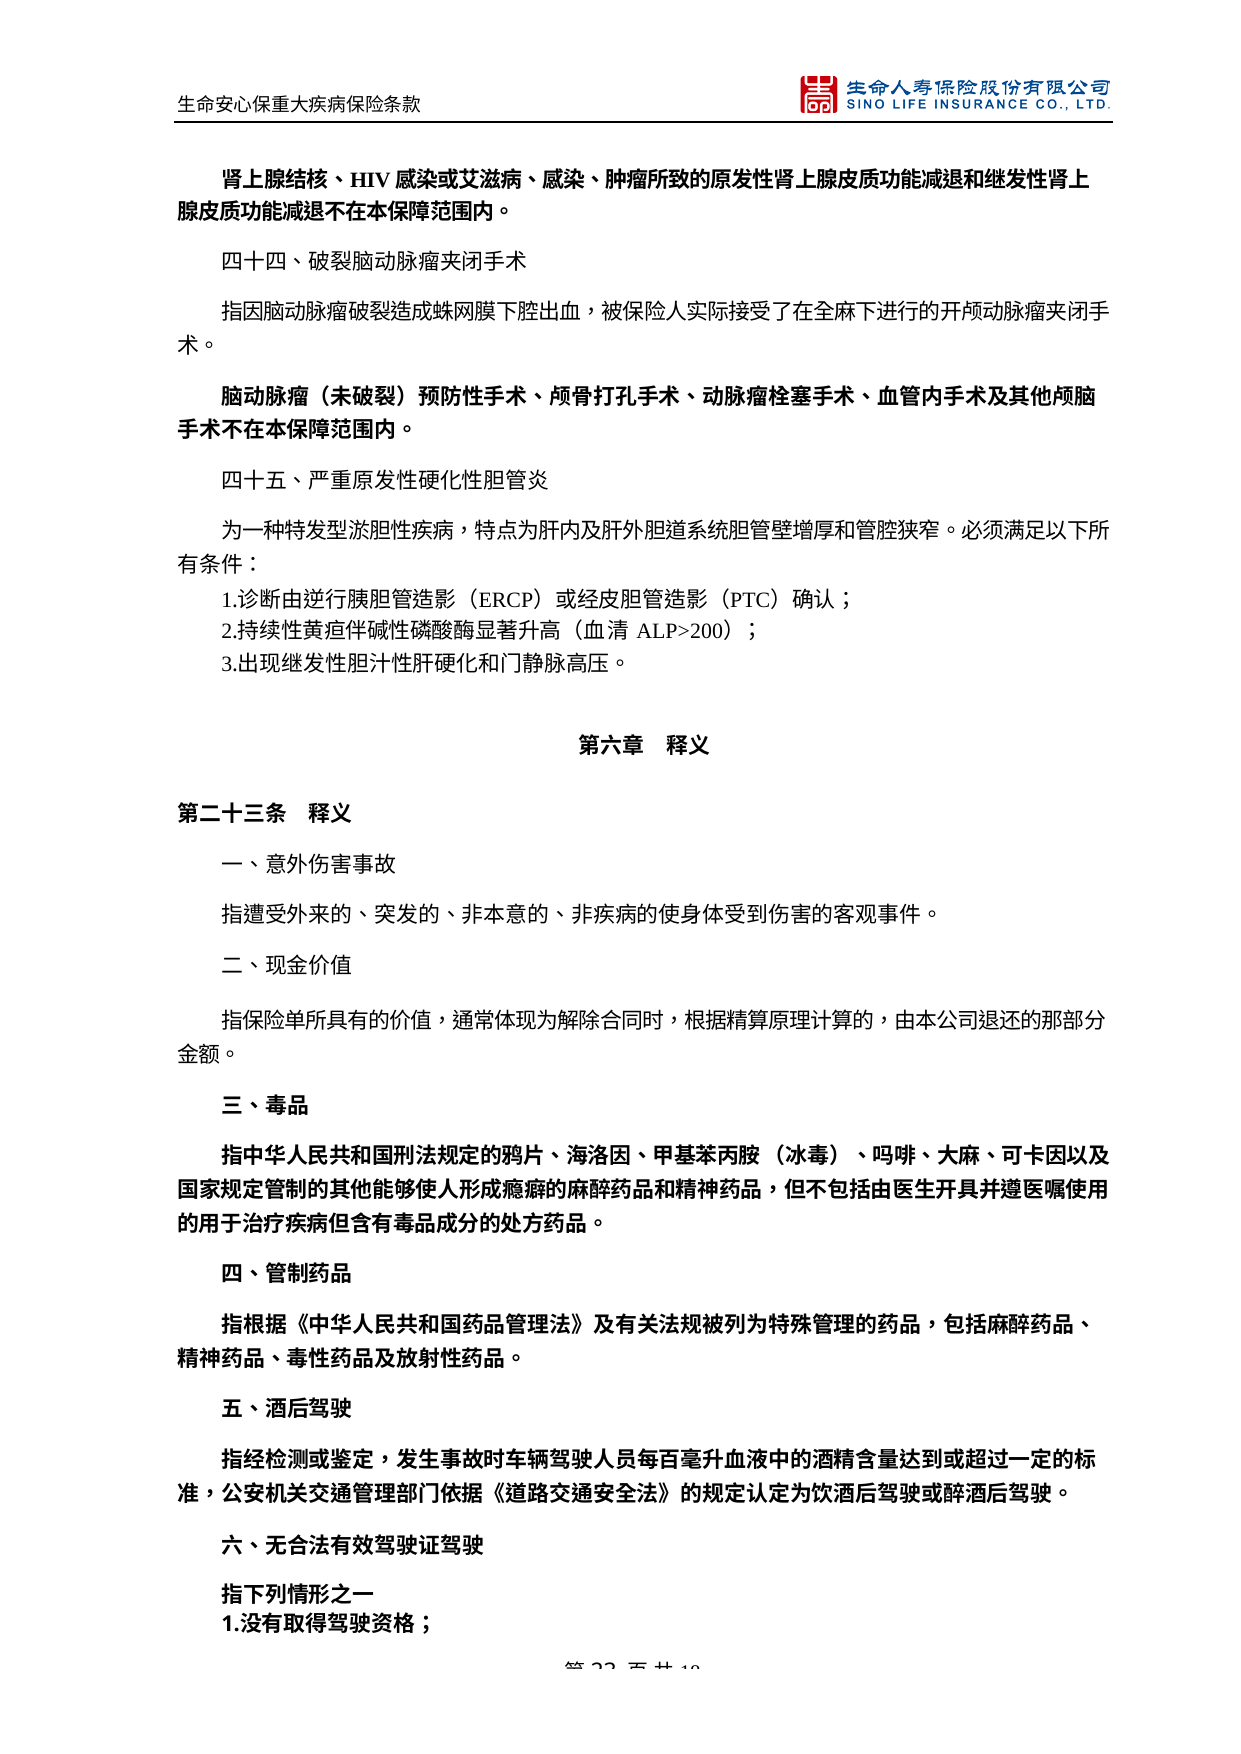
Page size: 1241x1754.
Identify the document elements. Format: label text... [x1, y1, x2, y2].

text 指经检测或鉴定，发生事故时车辆驾驶人员每百毫升血液中的酒精含量达到或超过一定的标准，公安机关交通管理部门依据《道路交通安全法》的规定认定为饮酒后驾驶或醉酒后驾驶。 [177, 1444, 1110, 1507]
subtitle 脑动脉瘤（未破裂）预防性手术、颅骨打孔手术、动脉瘤栓塞手术、血管内手术及其他颅脑手术不在本保障范围内。 [177, 381, 1110, 444]
text 1.诊断由逆行胰胆管造影（ERCP）或经皮胆管造影（PTC）确认； [221, 583, 1126, 613]
text 四、管制药品 [221, 1258, 1126, 1288]
subtitle 第六章 释义 [162, 730, 1125, 760]
text 四十四、破裂脑动脉瘤夹闭手术 [221, 246, 1126, 276]
text 1.没有取得驾驶资格； [221, 1612, 1126, 1636]
text 五、酒后驾驶 [221, 1393, 1126, 1423]
text 一、意外伤害事故 [221, 849, 1126, 878]
picture [800, 76, 1110, 113]
text 指遭受外来的、突发的、非本意的、非疾病的使身体受到伤害的客观事件。二、现金价值 [221, 899, 944, 980]
text 六、无合法有效驾驶证驾驶指下列情形之一 [221, 1515, 485, 1612]
text 指根据《中华人民共和国药品管理法》及有关法规被列为特殊管理的药品，包括麻醉药品、精神药品、毒性药品及放射性药品。 [177, 1309, 1110, 1372]
subtitle 肾上腺结核、HIV感染或艾滋病、感染、肿瘤所致的原发性肾上腺皮质功能减退和继发性肾上腺皮质功能减退不在本保障范围内。 [177, 164, 1111, 225]
text 3.出现继发性胆汁性肝硬化和门静脉高压。 [221, 647, 1126, 677]
text 2.持续性黄疸伴碱性磷酸酶显著升高（血清ALP>200）； [221, 616, 1126, 645]
text 指因脑动脉瘤破裂造成蛛网膜下腔出血，被保险人实际接受了在全麻下进行的开颅动脉瘤夹闭手术。 [177, 296, 1111, 360]
text 第二十三条 释义 [162, 798, 367, 828]
subtitle 三、毒品 [221, 1090, 1126, 1119]
text 为一种特发型淤胆性疾病，特点为肝内及肝外胆道系统胆管壁增厚和管腔狭窄。必须满足以下所有条件： [177, 516, 1111, 579]
text 指中华人民共和国刑法规定的鸦片、海洛因、甲基苯丙胺（冰毒）、吗啡、大麻、可卡因以及国家规定管制的其他能够使人形成瘾癖的麻醉药品和精神药品，但不包括由医生开具并遵医嘱使用的用于治疗疾病但含有毒品成分的处方药品。 [177, 1140, 1111, 1237]
text 指保险单所具有的价值，通常体现为解除合同时，根据精算原理计算的，由本公司退还的那部分金额。 [177, 1005, 1111, 1069]
text 四十五、严重原发性硬化性胆管炎 [221, 465, 1126, 495]
